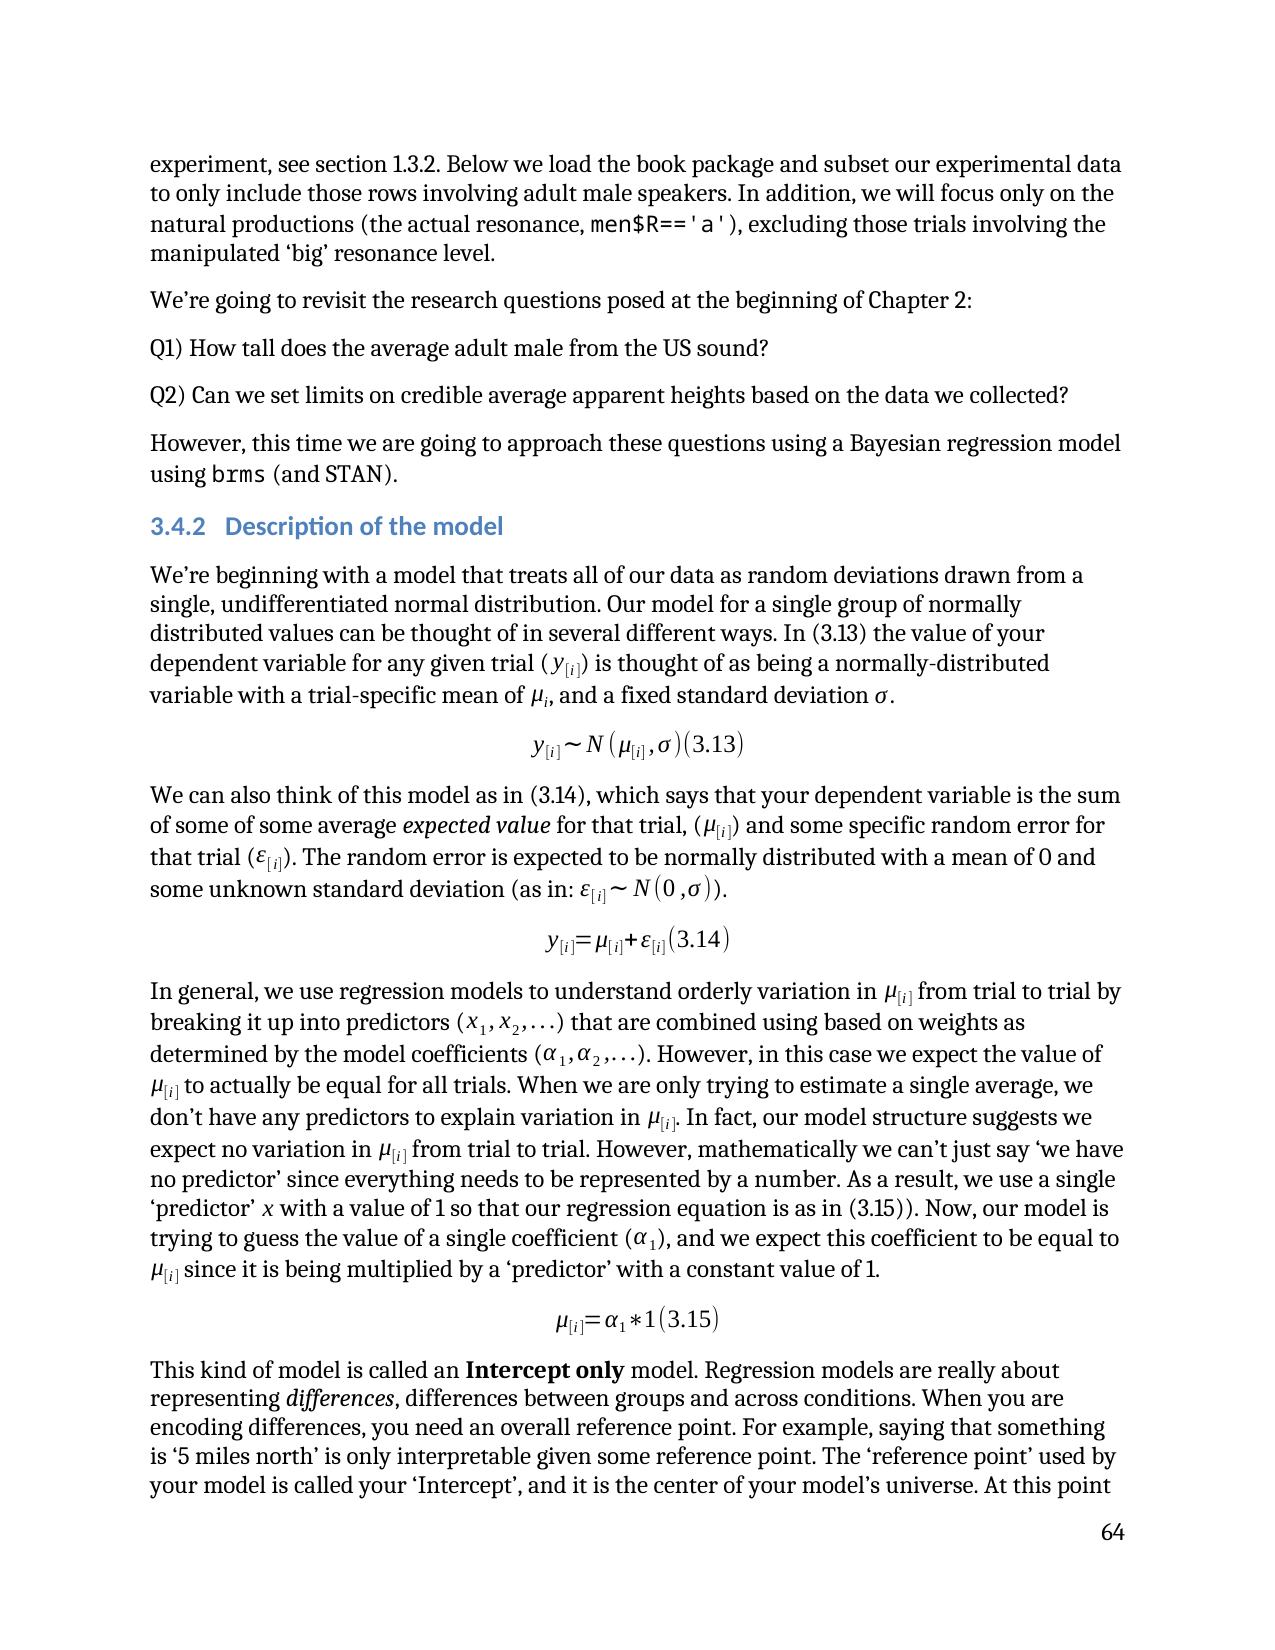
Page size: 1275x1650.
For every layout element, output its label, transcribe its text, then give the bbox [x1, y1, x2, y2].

text However, this time we are going to approach these questions using a Bayesian regression model using brms (and STAN). [150, 429, 1125, 489]
text Q2) Can we set limits on credible average apparent heights based on the data we collected? [150, 381, 1125, 410]
text We’re beginning with a model that treats all of our data as random deviations drawn from a single, undifferentiated normal distribution. Our model for a single group of normally distributed values can be thought of in several different ways. In (3.13) the value of your dependent variable for any given trial () is thought of as being a normally-distributed variable with a trial-specific mean of , and a fixed standard deviation . [150, 561, 1125, 711]
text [150, 150, 1125, 267]
text Q1) How tall does the average adult male from the US sound? [150, 334, 1125, 362]
text We’re going to revisit the research questions posed at the beginning of Chapter 2: [150, 286, 1125, 315]
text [150, 1356, 1125, 1499]
subtitle 3.4.2 Description of the model [150, 509, 1125, 543]
text We can also think of this model as in (3.14), which says that your dependent variable is the sum of some of some average expected value for that trial, () and some specific random error for that trial (). The random error is expected to be normally distributed with a mean of 0 and some unknown standard deviation (as in: ). [150, 781, 1125, 905]
text In general, we use regression models to understand orderly variation in from trial to trial by breaking it up into predictors () that are combined using based on weights as determined by the model coefficients (). However, in this case we expect the value of to actually be equal for all trials. When we are only trying to estimate a single average, we don’t have any predictors to explain variation in . In fact, our model structure suggests we expect no variation in from trial to trial. However, mathematically we can’t just say ‘we have no predictor’ since everything needs to be represented by a number. As a result, we use a single ‘predictor’ with a value of 1 so that our regression equation is as in (3.15)). Now, our model is trying to guess the value of a single coefficient (), and we expect this coefficient to be equal to since it is being multiplied by a ‘predictor’ with a constant value of 1. [150, 975, 1125, 1286]
